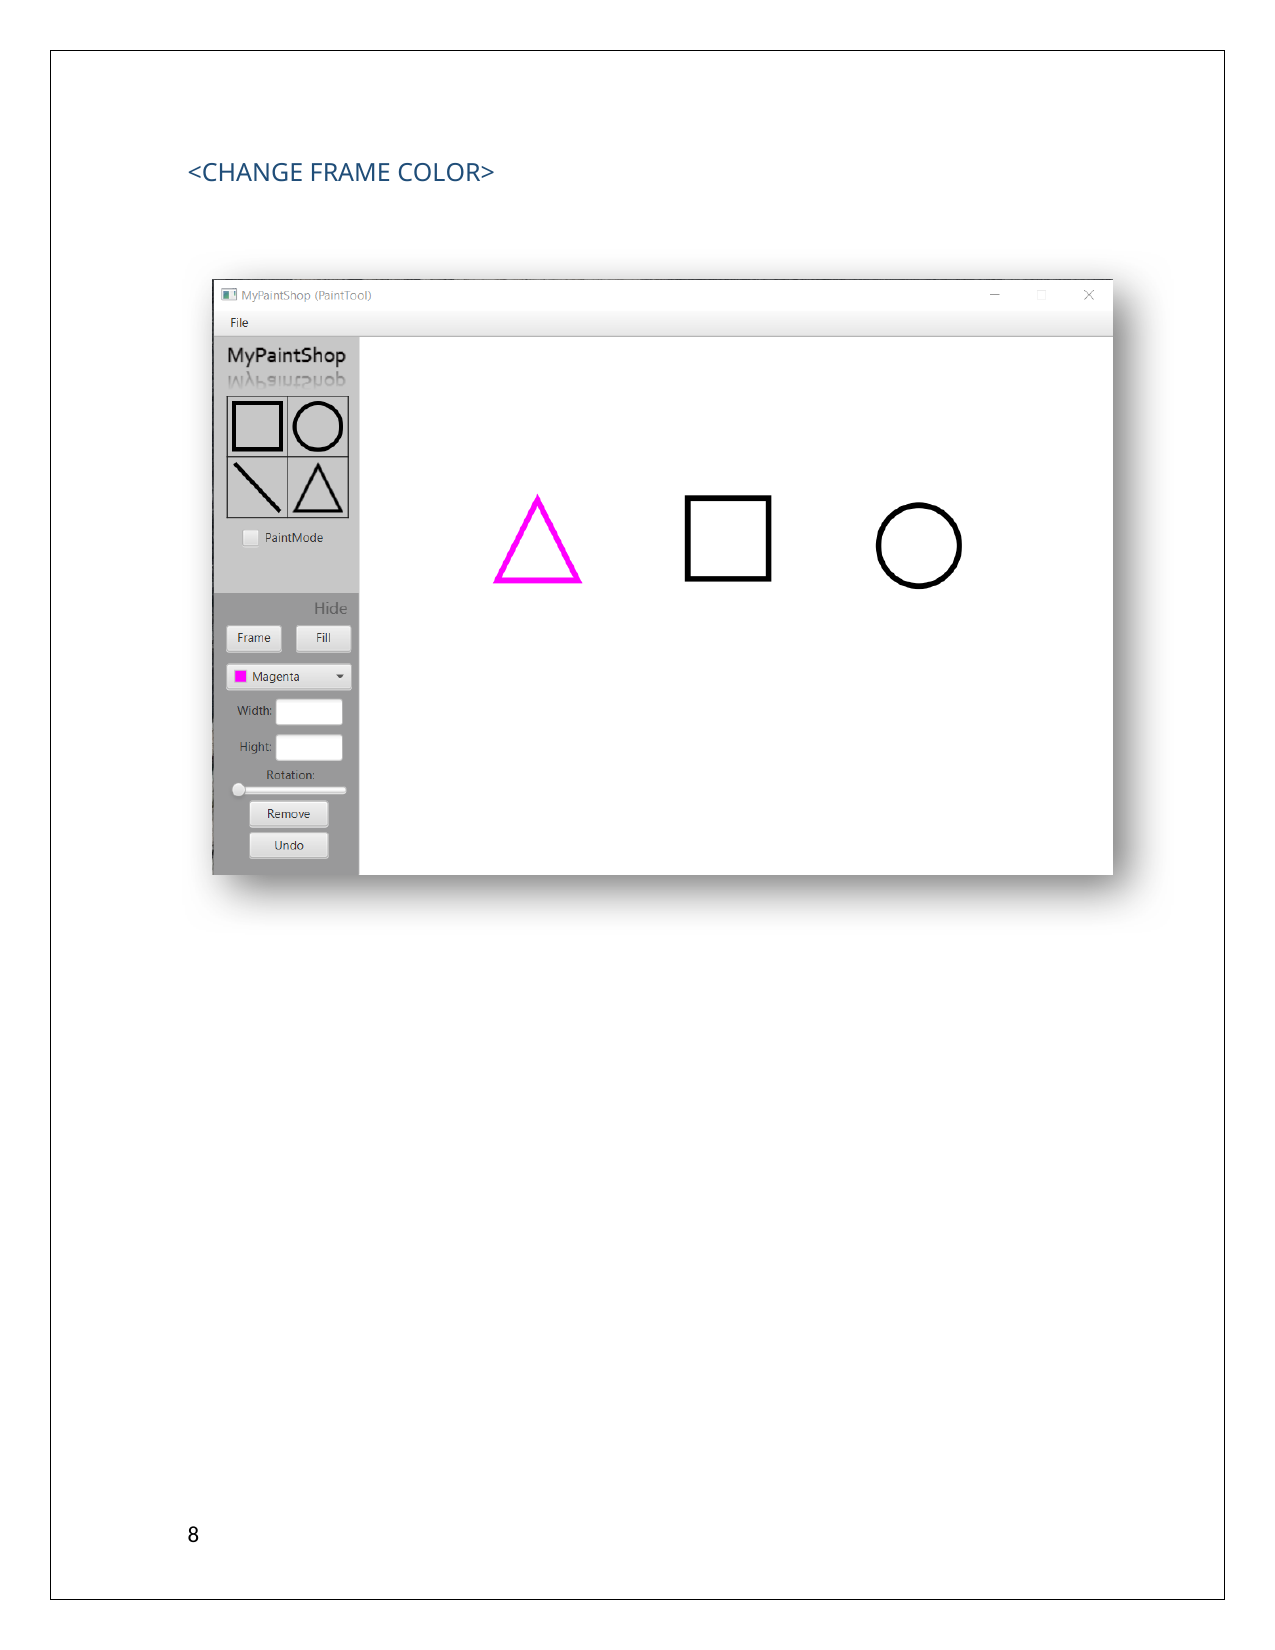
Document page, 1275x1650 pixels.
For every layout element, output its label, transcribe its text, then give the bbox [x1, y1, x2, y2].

picture [212, 279, 1113, 875]
subtitle <CHANGE FRAME COLOR> [187, 154, 1087, 188]
